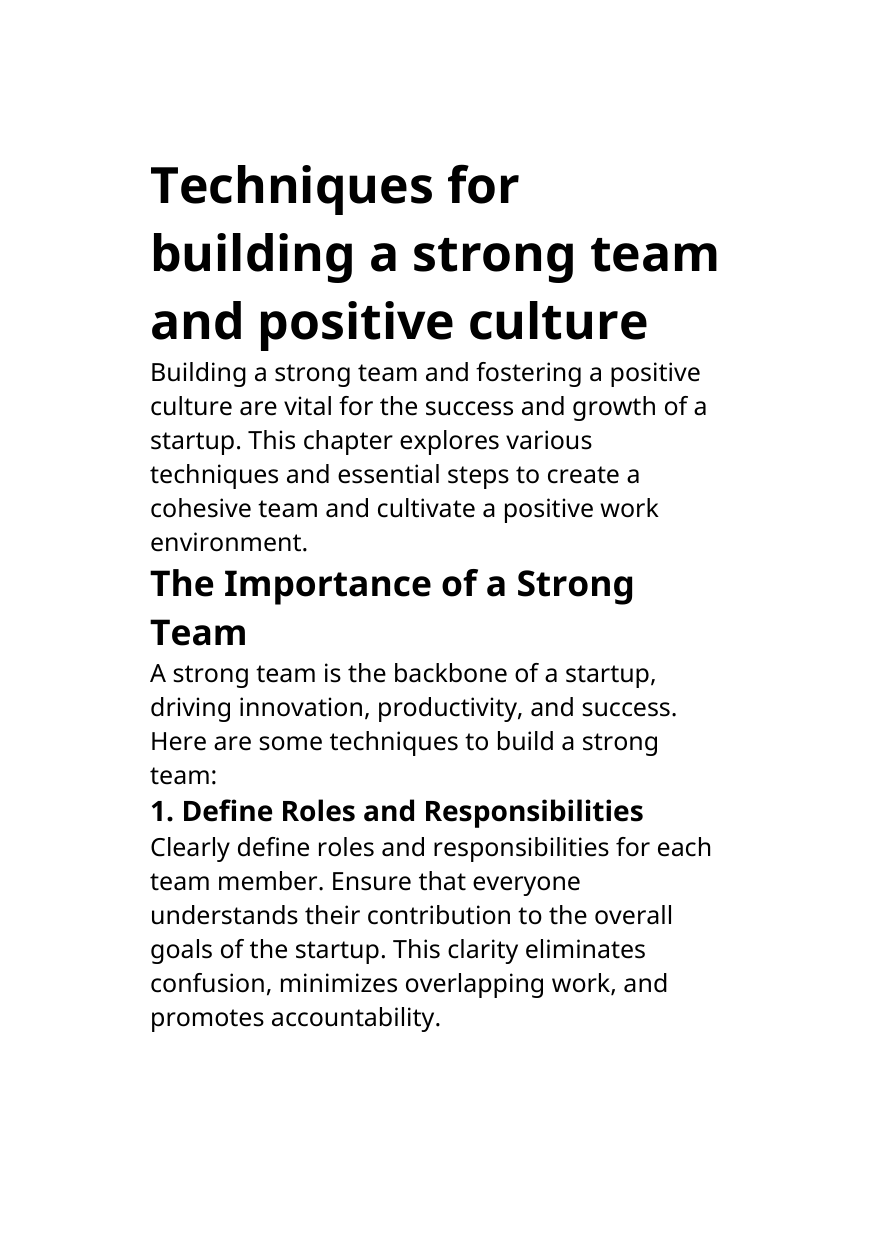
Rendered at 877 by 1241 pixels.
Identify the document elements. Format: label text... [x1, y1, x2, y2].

text Building a strong team and fostering a positive culture are vital for the success and growth of a startup. This chapter explores various techniques and essential steps to create a cohesive team and cultivate a positive work environment. [150, 354, 727, 559]
subtitle Techniques for building a strong team and positive culture [150, 150, 727, 354]
text Clearly define roles and responsibilities for each team member. Ensure that everyone understands their contribution to the overall goals of the startup. This clarity eliminates confusion, minimizes overlapping work, and promotes accountability. [150, 830, 727, 1034]
subtitle The Importance of a Strong Team [150, 559, 727, 655]
text A strong team is the backbone of a startup, driving innovation, productivity, and success. Here are some techniques to build a strong team: [150, 655, 727, 791]
subtitle 1. Define Roles and Responsibilities [150, 791, 727, 830]
